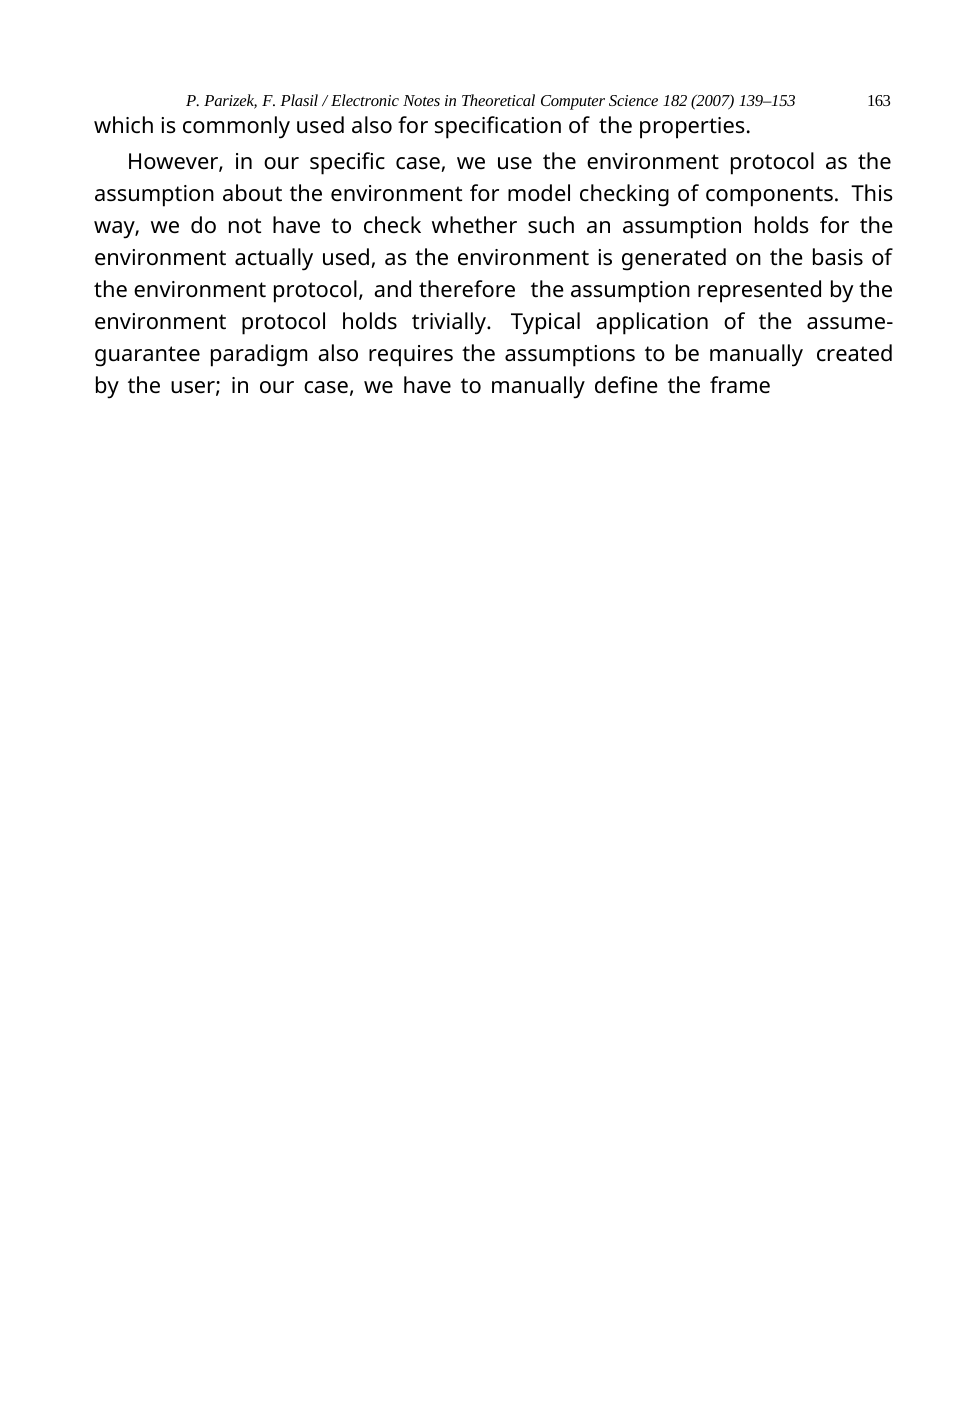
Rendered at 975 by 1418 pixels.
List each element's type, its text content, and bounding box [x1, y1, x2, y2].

text However, in our specific case, we use the environment protocol as the assumption about the environment for model checking of components. This way, we do not have to check whether such an assumption holds for the environment actually used, as the environment is generated on the basis of the environment protocol, and therefore the assumption represented by the environment protocol holds trivially. Typical application of the assume-guarantee paradigm also requires the assumptions to be manually created by the user; in our case, we have to manually define the frame [94, 146, 893, 400]
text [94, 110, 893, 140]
